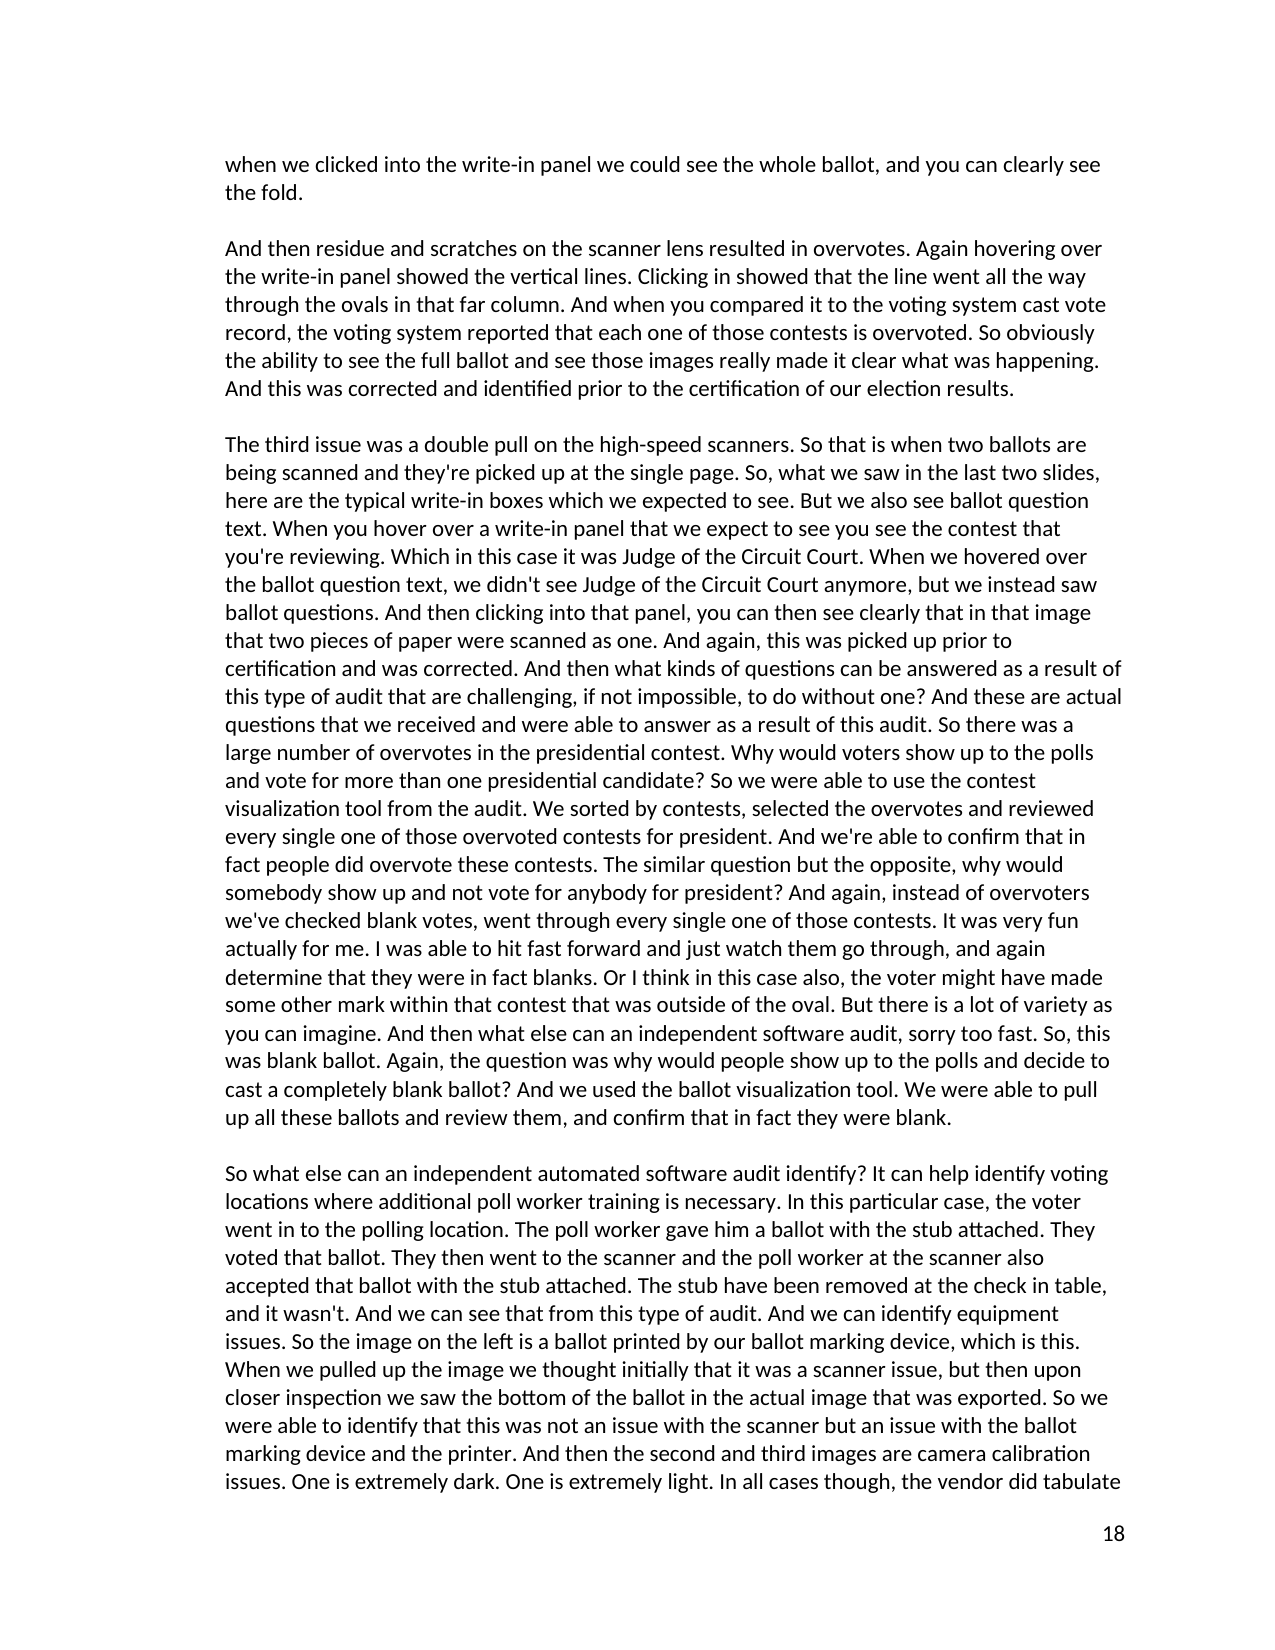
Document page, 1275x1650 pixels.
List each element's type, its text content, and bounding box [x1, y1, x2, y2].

text The third issue was a double pull on the high-speed scanners. So that is when two ballots are being scanned and they're picked up at the single page. So, what we saw in the last two slides, here are the typical write-in boxes which we expected to see. But we also see ballot question text. When you hover over a write-in panel that we expect to see you see the contest that you're reviewing. Which in this case it was Judge of the Circuit Court. When we hovered over the ballot question text, we didn't see Judge of the Circuit Court anymore, but we instead saw ballot questions. And then clicking into that panel, you can then see clearly that in that image that two pieces of paper were scanned as one. And again, this was picked up prior to certification and was corrected. And then what kinds of questions can be answered as a result of this type of audit that are challenging, if not impossible, to do without one? And these are actual questions that we received and were able to answer as a result of this audit. So there was a large number of overvotes in the presidential contest. Why would voters show up to the polls and vote for more than one presidential candidate? So we were able to use the contest visualization tool from the audit. We sorted by contests, selected the overvotes and reviewed every single one of those overvoted contests for president. And we're able to confirm that in fact people did overvote these contests. The similar question but the opposite, why would somebody show up and not vote for anybody for president? And again, instead of overvoters we've checked blank votes, went through every single one of those contests. It was very fun actually for me. I was able to hit fast forward and just watch them go through, and again determine that they were in fact blanks. Or I think in this case also, the voter might have made some other mark within that contest that was outside of the oval. But there is a lot of variety as you can imagine. And then what else can an independent software audit, sorry too fast. So, this was blank ballot. Again, the question was why would people show up to the polls and decide to cast a completely blank ballot? And we used the ballot visualization tool. We were able to pull up all these ballots and review them, and confirm that in fact they were blank. [225, 430, 1125, 1131]
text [225, 150, 1125, 206]
text And then residue and scratches on the scanner lens resulted in overvotes. Again hovering over the write-in panel showed the vertical lines. Clicking in showed that the line went all the way through the ovals in that far column. And when you compared it to the voting system cast vote record, the voting system reported that each one of those contests is overvoted. So obviously the ability to see the full ballot and see those images really made it clear what was happening. And this was corrected and identified prior to the certification of our election results. [225, 234, 1125, 402]
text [225, 1159, 1125, 1495]
